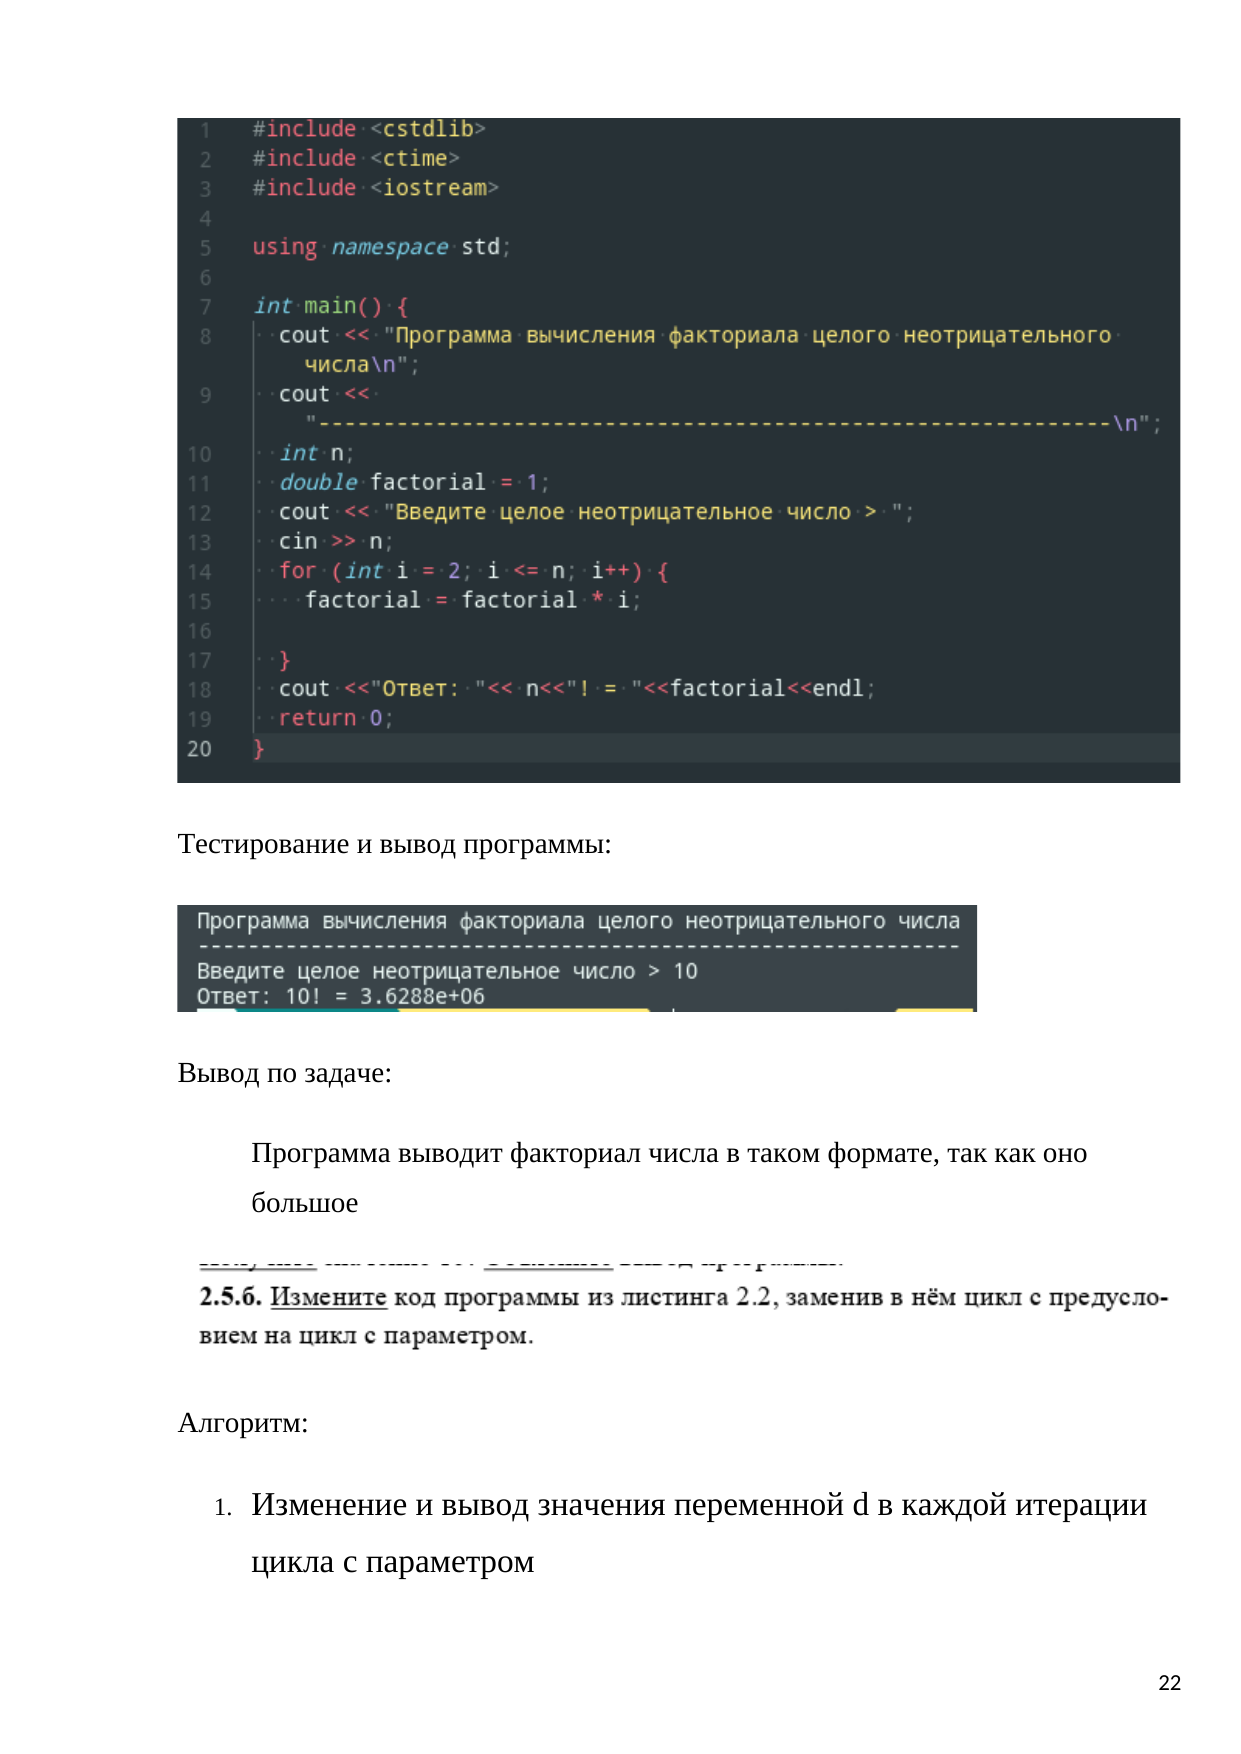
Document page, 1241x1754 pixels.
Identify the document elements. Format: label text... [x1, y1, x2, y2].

picture [177, 118, 1181, 783]
text Тестирование и вывод программы: [177, 826, 1181, 859]
list Изменение и вывод значения переменной d в каждой итерации цикла с параметром [213, 1484, 1181, 1580]
picture [177, 905, 978, 1012]
picture [177, 1264, 1181, 1362]
text Программа выводит факториал числа в таком формате, так как оно большое [177, 1135, 1181, 1218]
text Алгоритм: [177, 1405, 1181, 1438]
text Вывод по задаче: [177, 1055, 1181, 1089]
